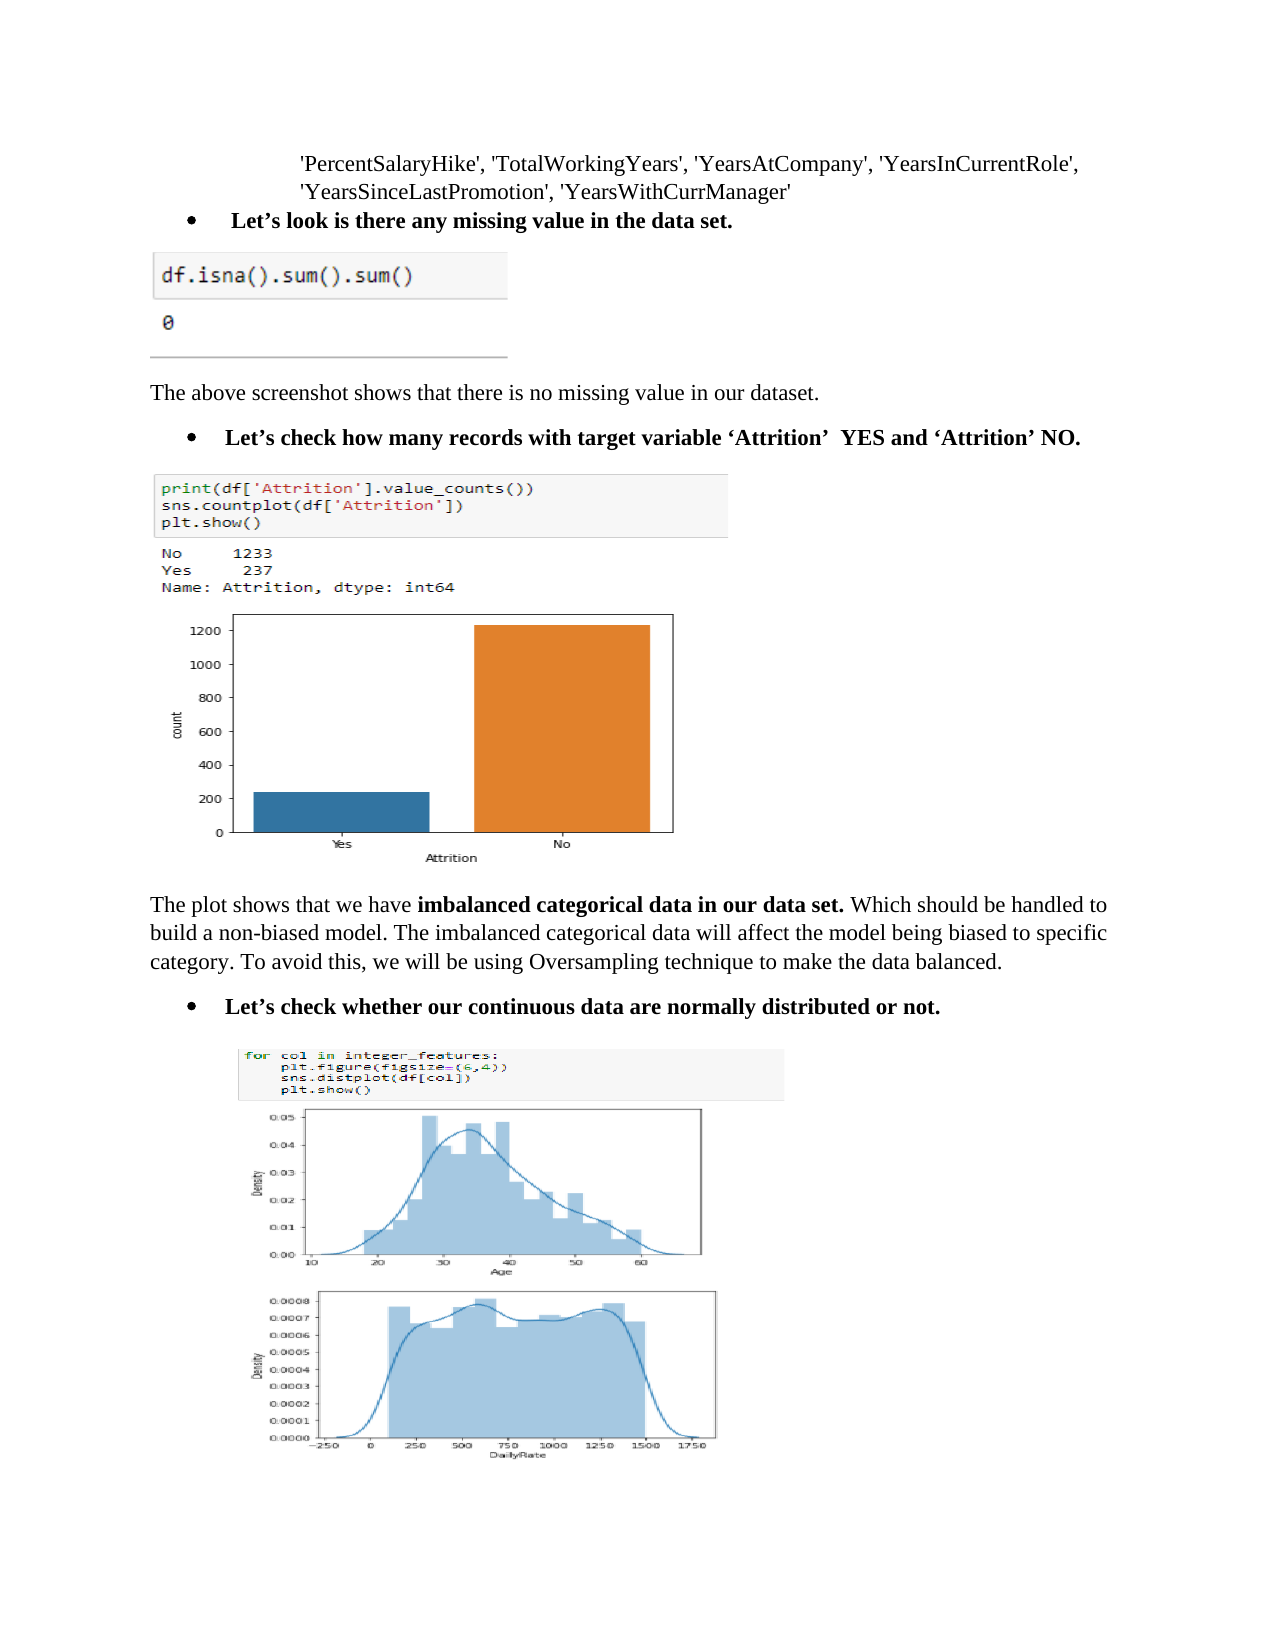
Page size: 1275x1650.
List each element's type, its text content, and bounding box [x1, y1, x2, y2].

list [262, 150, 1125, 205]
list Let’s check whether our continuous data are normally distributed or not. [187, 993, 1125, 1019]
text The plot shows that we have imbalanced categorical data in our data set. Which should be handled to build a non-biased model. The imbalanced categorical data will affect the model being biased to specific category. To avoid this, we will be using Oversampling technique to make the data balanced. [150, 891, 1125, 974]
picture [150, 468, 729, 872]
picture [150, 252, 508, 360]
picture [225, 1049, 785, 1466]
list Let’s check how many records with target variable ‘Attrition’ YES and ‘Attrition’ NO. [187, 424, 1125, 450]
list Let’s look is there any missing value in the data set. [187, 207, 1125, 233]
text The above screenshot shows that there is no missing value in our dataset. [150, 379, 1125, 405]
